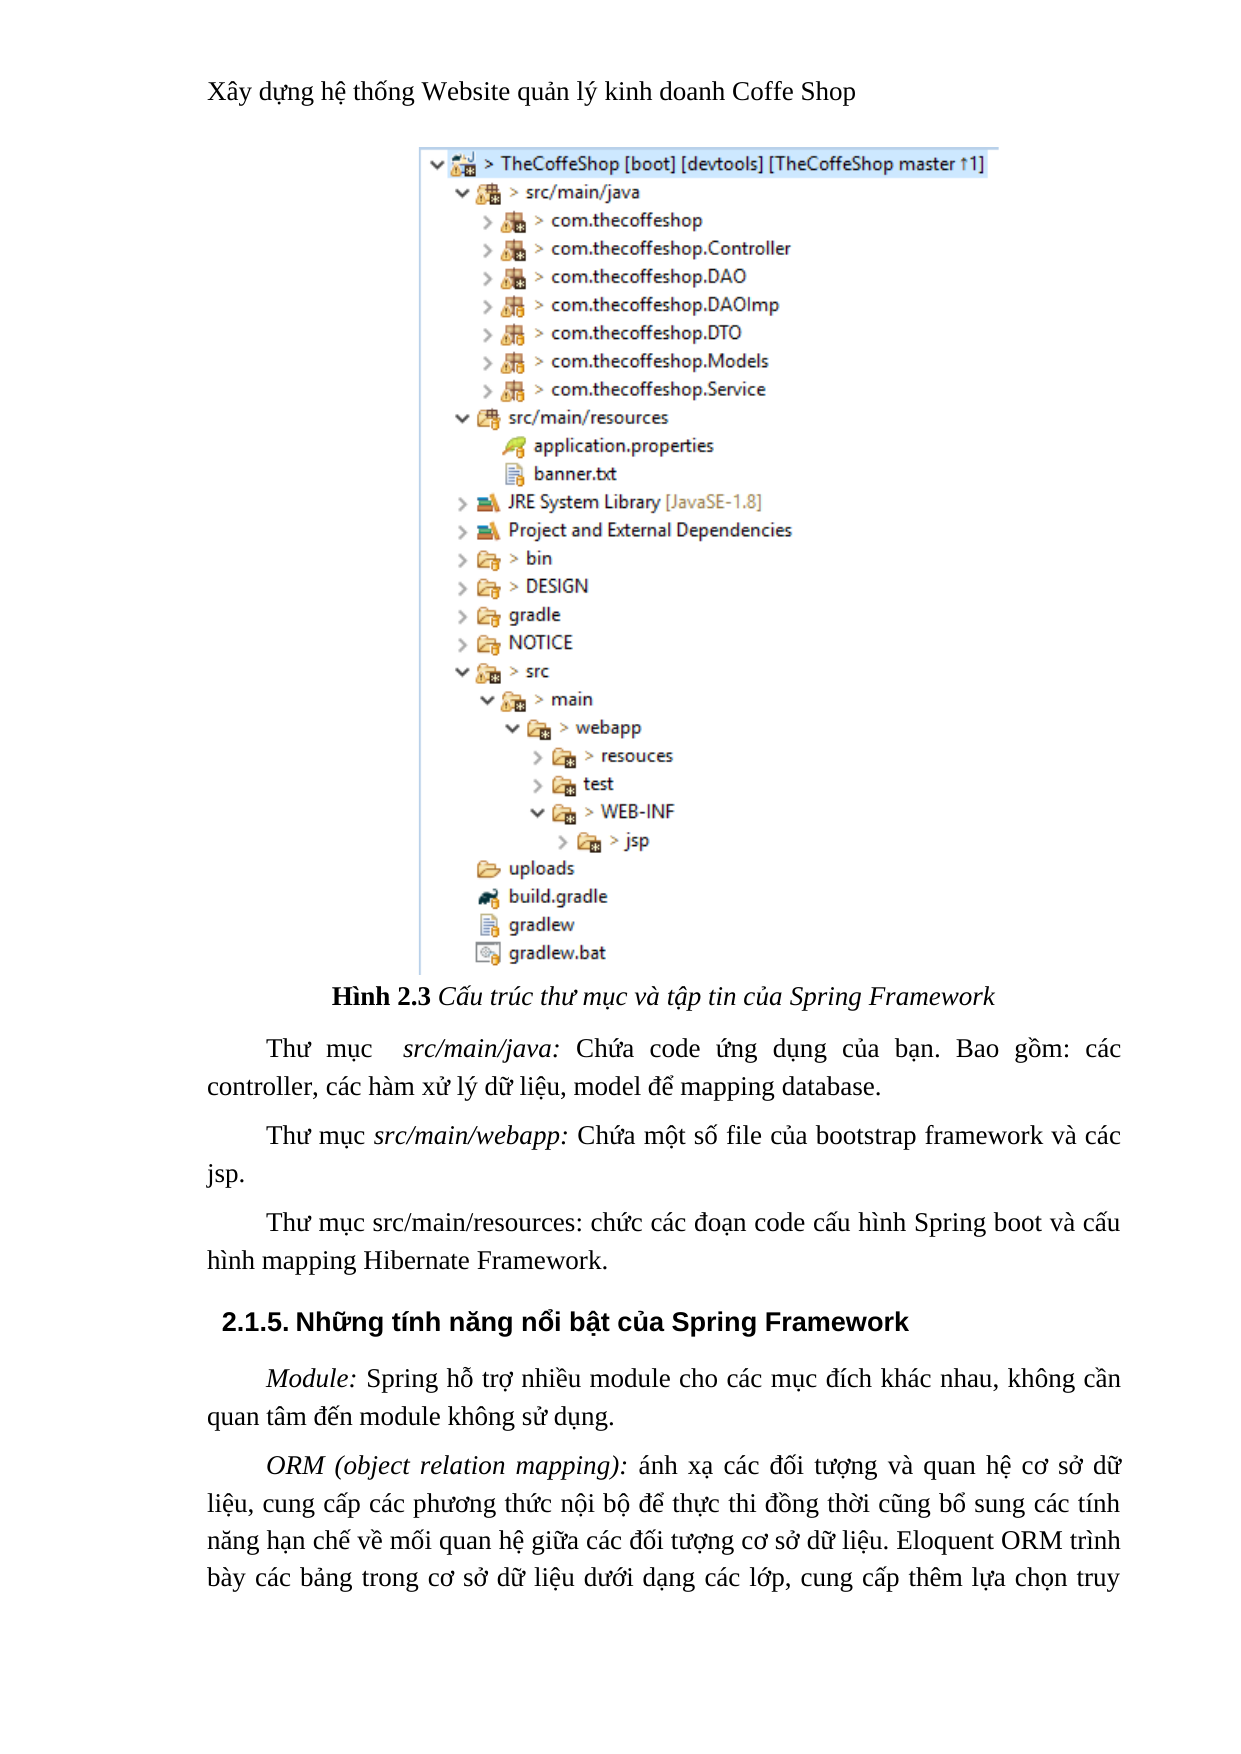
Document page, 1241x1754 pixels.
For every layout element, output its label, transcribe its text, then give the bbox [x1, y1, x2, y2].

text Thư mục src/main/webapp: Chứa một số file của bootstrap framework và các jsp. [207, 1119, 1122, 1188]
subtitle Những tính năng nổi bật của Spring Framework [222, 1306, 1122, 1337]
text Module: Spring hỗ trợ nhiều module cho các mục đích khác nhau, không cần quan tâm đến module không sử dụng. [207, 1362, 1122, 1431]
text Hình 2.3 Cấu trúc thư mục và tập tin của Spring Framework [207, 980, 1122, 1012]
text Thư mục src/main/java: Chứa code ứng dụng của bạn. Bao gồm: các controller, các hàm xử lý dữ liệu, model để mapping database. [207, 1032, 1122, 1101]
text Thư mục src/main/resources: chức các đoạn code cấu hình Spring boot và cấu hình mapping Hibernate Framework. [207, 1207, 1122, 1275]
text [207, 1449, 1122, 1592]
picture [418, 147, 999, 975]
